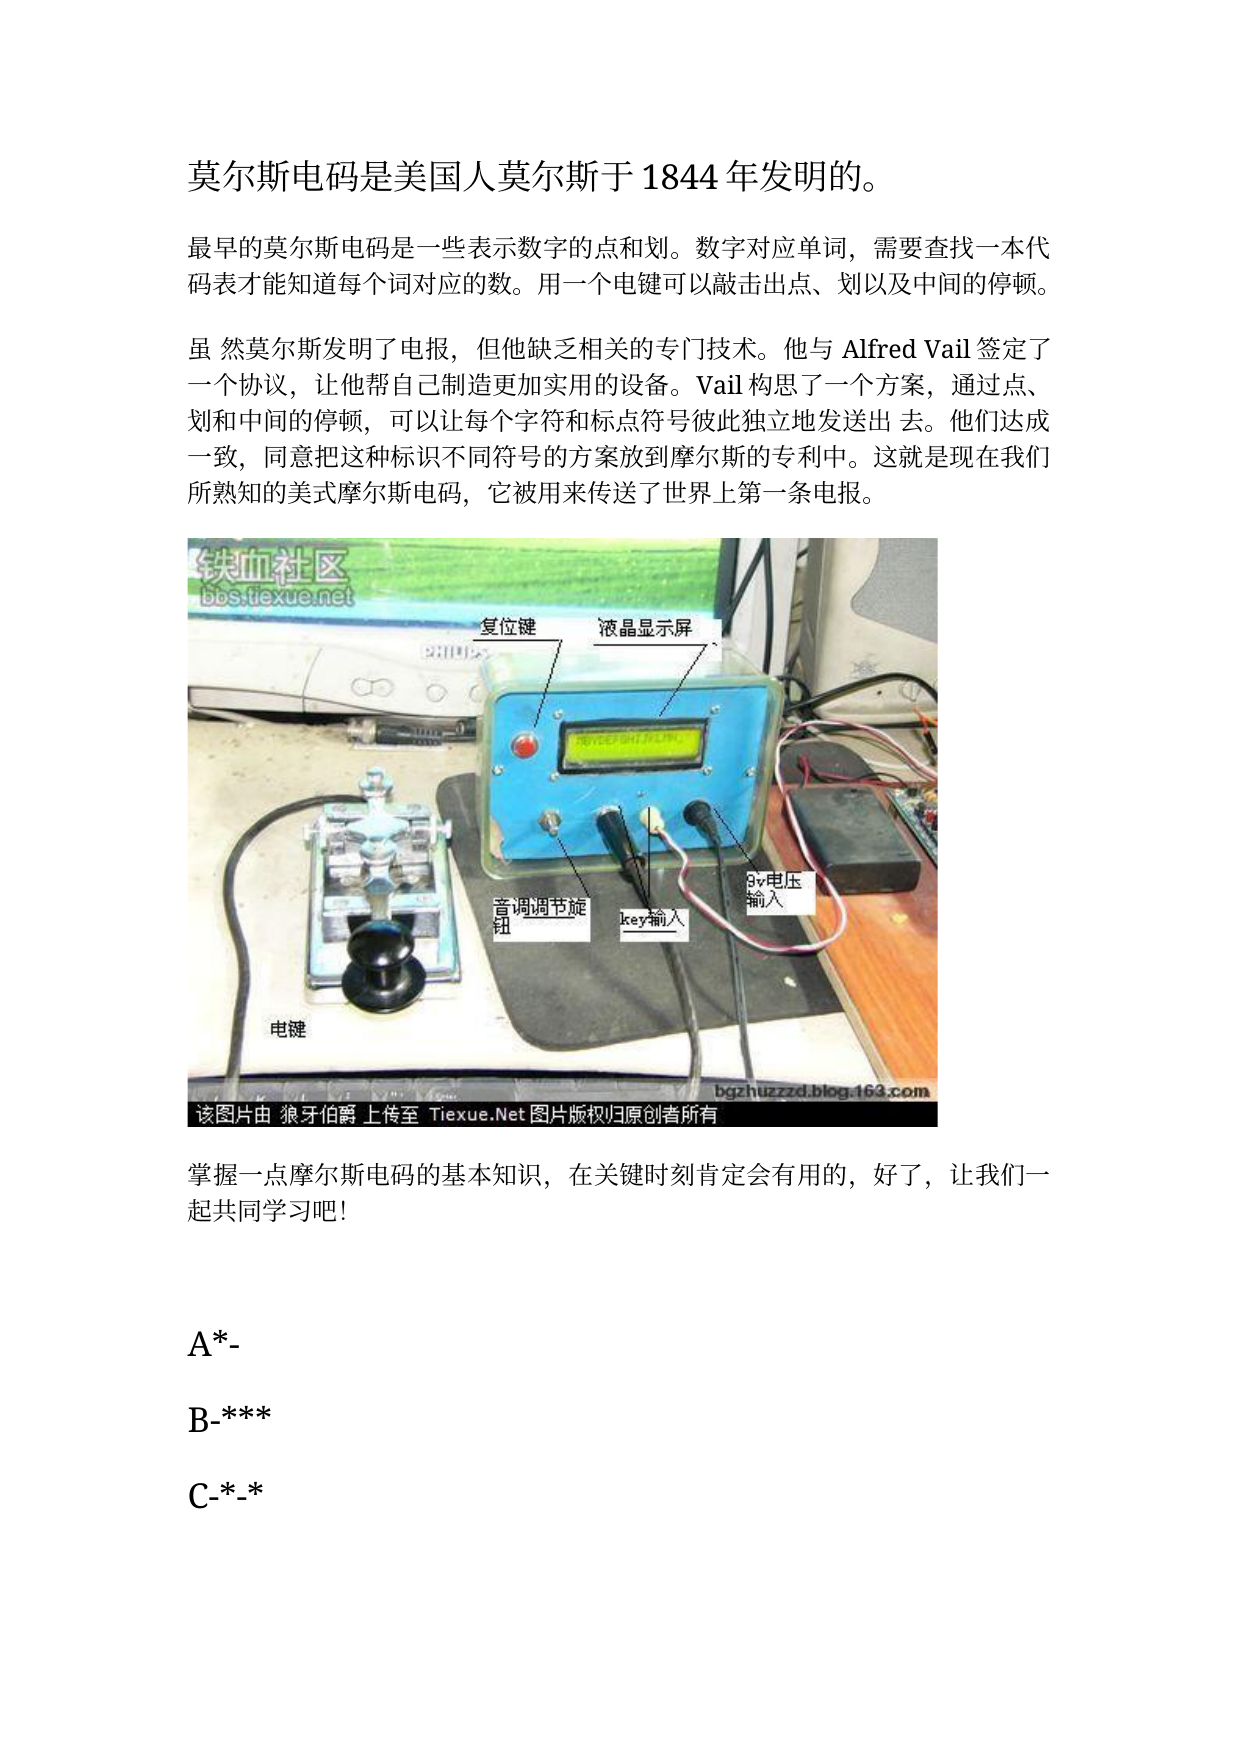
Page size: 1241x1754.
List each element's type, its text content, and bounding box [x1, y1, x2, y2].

text 掌握一点摩尔斯电码的基本知识，在关键时刻肯定会有用的，好了，让我们一起共同学习吧！ [187, 1156, 1053, 1227]
text B-*** [187, 1396, 1053, 1443]
picture [187, 538, 938, 1127]
text C-*-* [187, 1472, 1053, 1519]
text A*- [187, 1320, 1053, 1367]
text 虽 然莫尔斯发明了电报，但他缺乏相关的专门技术。他与Alfred Vail签定了一个协议，让他帮自己制造更加实用的设备。Vail构思了一个方案，通过点、划和中间的停顿，可以让每个字符和标点符号彼此独立地发送出 去。他们达成一致，同意把这种标识不同符号的方案放到摩尔斯的专利中。这就是现在我们所熟知的美式摩尔斯电码，它被用来传送了世界上第一条电报。 [187, 330, 1053, 510]
text 最早的莫尔斯电码是一些表示数字的点和划。数字对应单词，需要查找一本代码表才能知道每个词对应的数。用一个电键可以敲击出点、划以及中间的停顿。 [187, 229, 1053, 301]
text 莫尔斯电码是美国人莫尔斯于1844年发明的。 [187, 150, 1053, 200]
